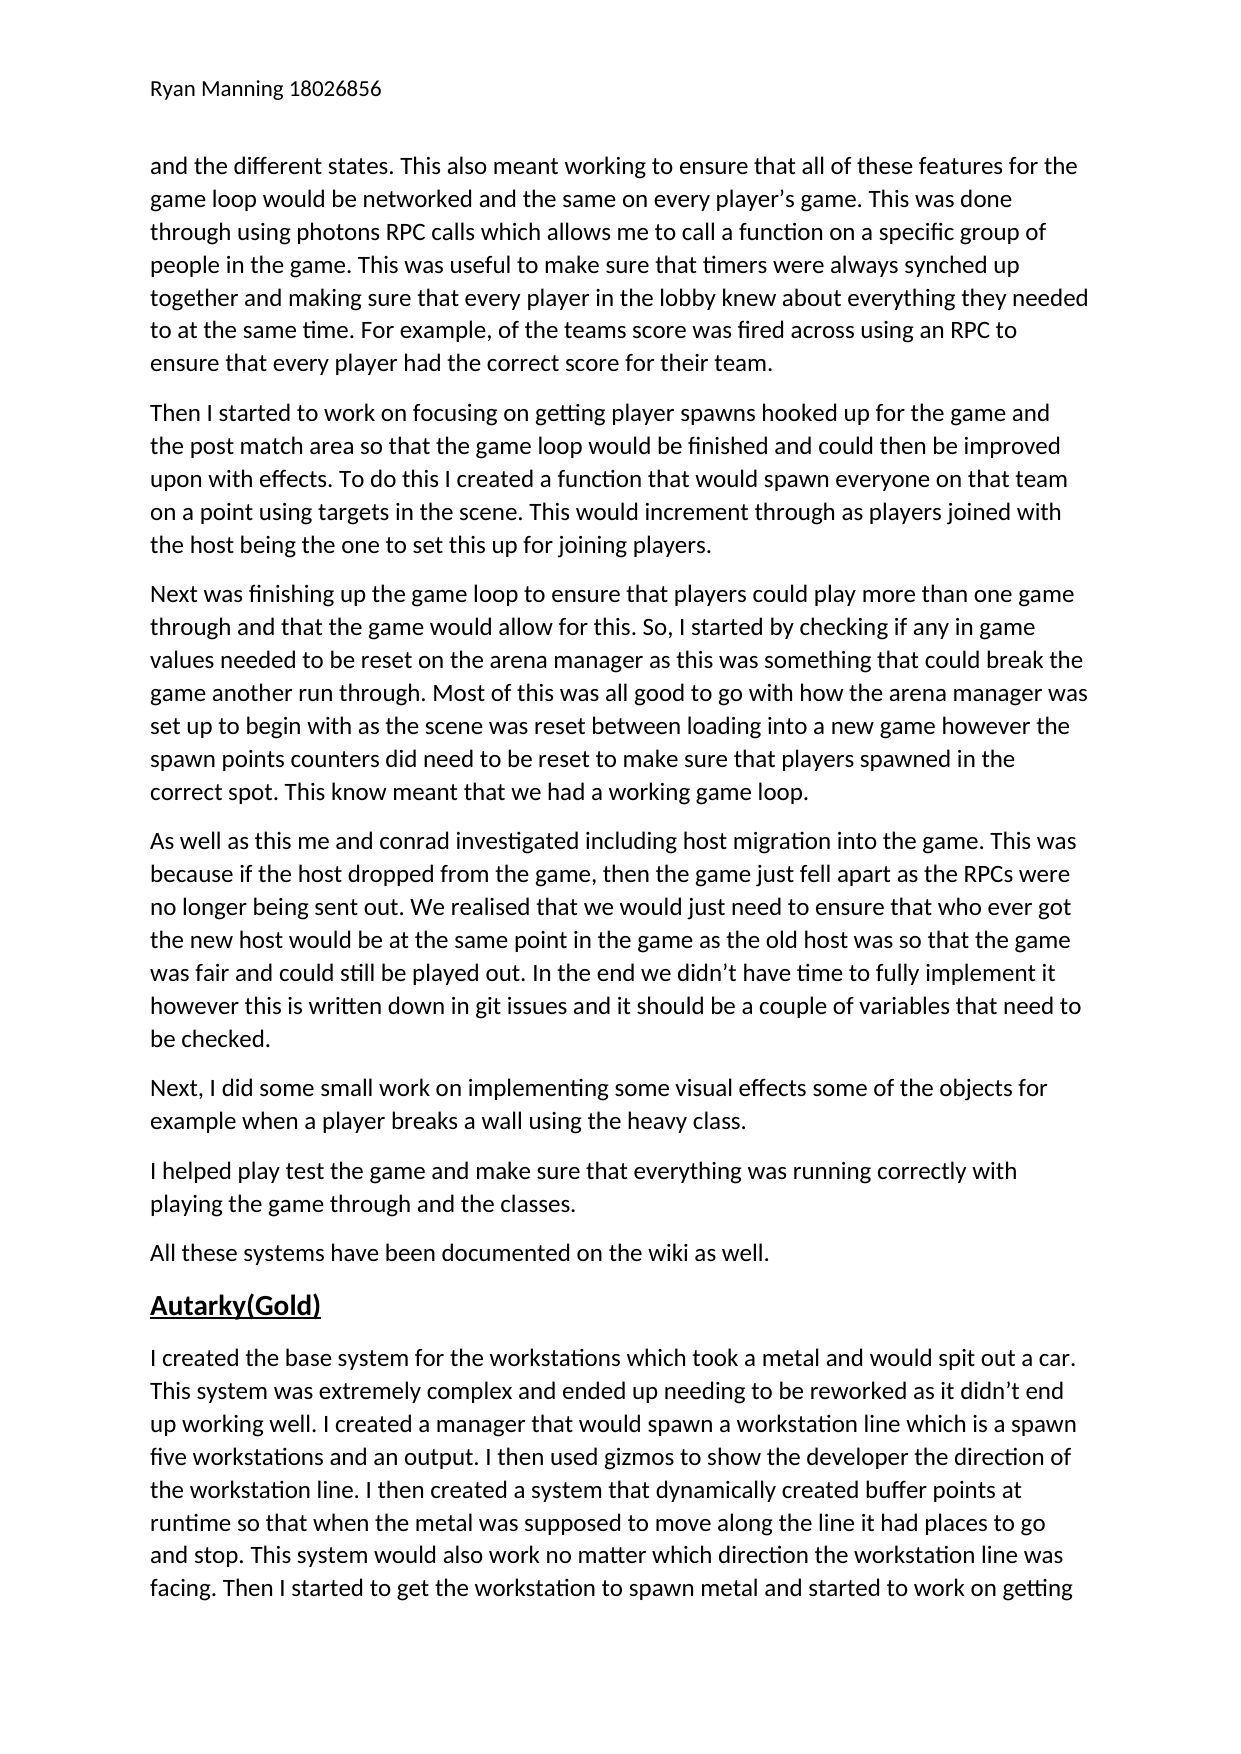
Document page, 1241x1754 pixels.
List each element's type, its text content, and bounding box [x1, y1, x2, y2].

text Then I started to work on focusing on getting player spawns hooked up for the game and the post match area so that the game loop would be finished and could then be improved upon with effects. To do this I created a function that would spawn everyone on that team on a point using targets in the scene. This would increment through as players joined with the host being the one to set this up for joining players. [150, 397, 1090, 559]
text Next, I did some small work on implementing some visual effects some of the objects for example when a player breaks a wall using the heavy class. [150, 1072, 1090, 1136]
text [150, 150, 1090, 378]
text All these systems have been documented on the wiki as well. [150, 1237, 1090, 1268]
text As well as this me and conrad investigated including host migration into the game. This was because if the host dropped from the game, then the game just fell apart as the RPCs were no longer being sent out. We realised that we would just need to ensure that who ever got the new host would be at the same point in the game as the old host was so that the game was fair and could still be played out. In the end we didn’t have time to fully implement it however this is written down in git issues and it should be a couple of variables that need to be checked. [150, 825, 1090, 1053]
text I helped play test the game and make sure that everything was running correctly with playing the game through and the classes. [150, 1155, 1090, 1218]
text Next was finishing up the game loop to ensure that players could play more than one game through and that the game would allow for this. So, I started by checking if any in game values needed to be reset on the arena manager as this was something that could break the game another run through. Most of this was all good to go with how the arena manager was set up to begin with as the scene was reset between loading into a new game however the spawn points counters did need to be reset to make sure that players spawned in the correct spot. This know meant that we had a working game loop. [150, 578, 1090, 806]
text Autarky(Gold) [150, 1287, 1090, 1323]
